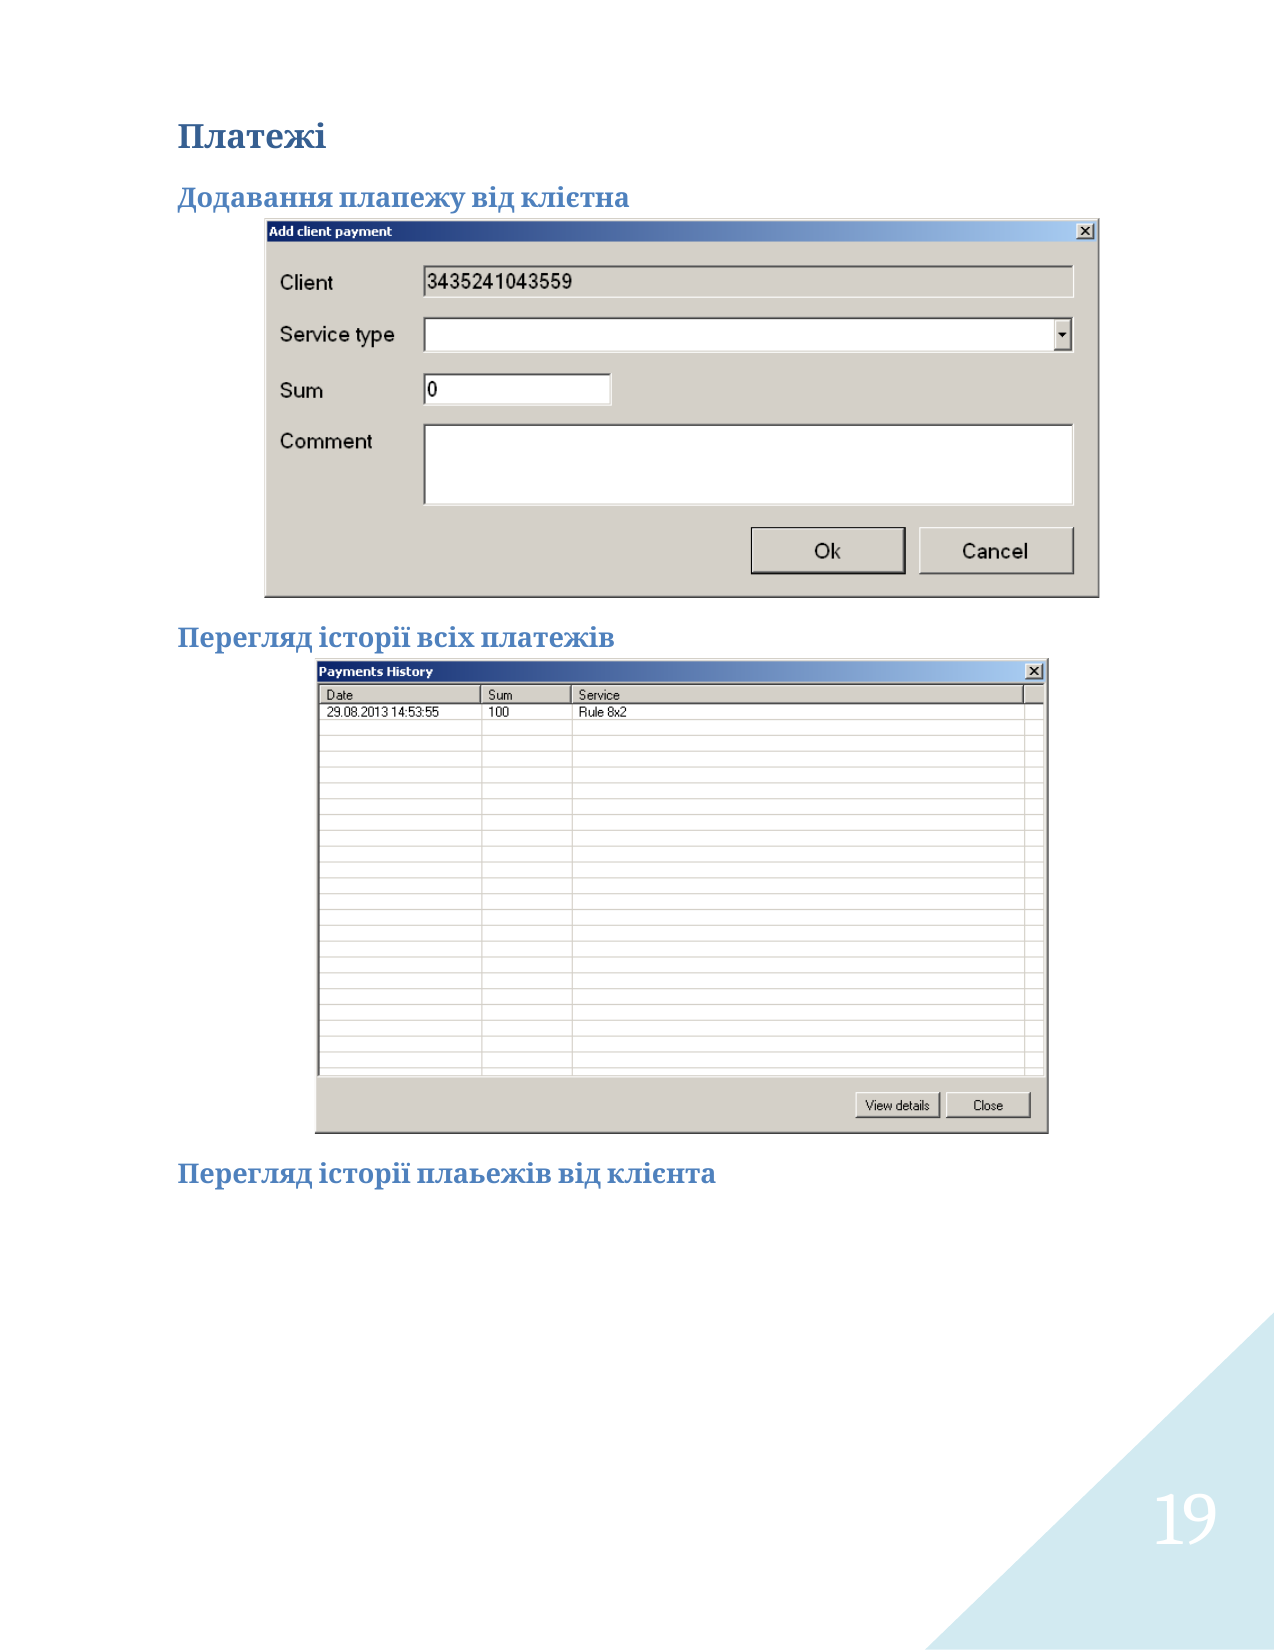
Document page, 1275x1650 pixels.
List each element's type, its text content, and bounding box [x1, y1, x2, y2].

subtitle Платежі [177, 118, 1186, 156]
picture [264, 218, 1100, 598]
picture [314, 658, 1049, 1134]
subtitle Додавання плапежу від клієтна [177, 183, 1186, 214]
subtitle Перегляд історії плаьежів від клієнта [177, 1159, 1186, 1190]
subtitle Перегляд історії всіх платежів [177, 623, 1186, 654]
